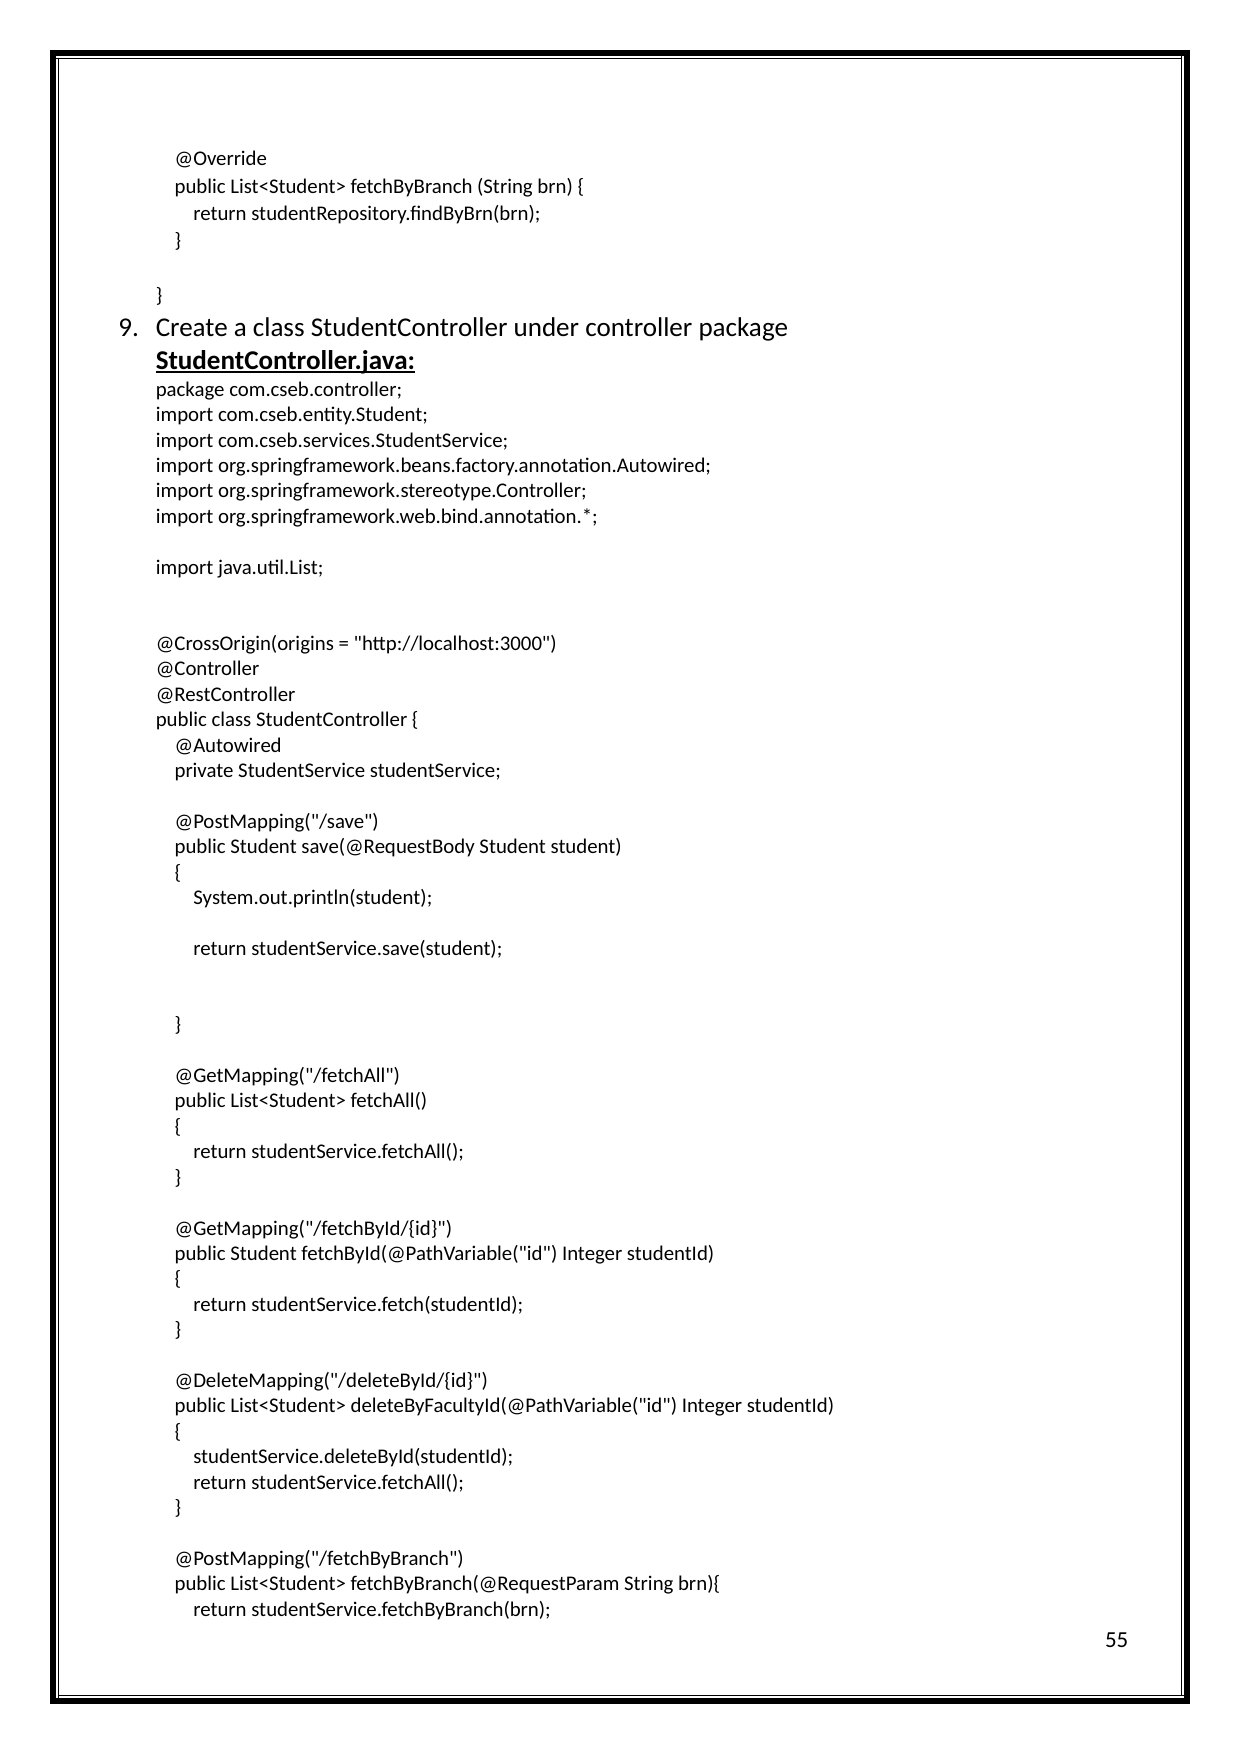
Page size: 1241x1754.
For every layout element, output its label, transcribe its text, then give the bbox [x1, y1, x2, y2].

list @PostMapping("/fetchByBranch") [156, 1545, 1122, 1571]
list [118, 118, 1122, 308]
list return studentService.fetchByBranch(brn); [156, 1596, 1122, 1621]
list import java.util.List; [156, 554, 1122, 579]
list import org.springframework.web.bind.annotation.*; [156, 503, 1122, 528]
list } [156, 1011, 1122, 1037]
list import com.cseb.services.StudentService; [156, 427, 1122, 452]
list @GetMapping("/fetchAll") [156, 1062, 1122, 1088]
list private StudentService studentService; [156, 757, 1122, 783]
list } [156, 1494, 1122, 1520]
list @RestController [156, 681, 1122, 706]
list { [156, 859, 1122, 884]
list package com.cseb.controller; [156, 376, 1122, 401]
list @DeleteMapping("/deleteById/{id}") [156, 1367, 1122, 1393]
list import com.cseb.entity.Student; [156, 401, 1122, 427]
list @Controller [156, 656, 1122, 681]
list return studentService.fetch(studentId); [156, 1291, 1122, 1316]
list public Student save(@RequestBody Student student) [156, 833, 1122, 859]
list @CrossOrigin(origins = "http://localhost:3000") [156, 630, 1122, 656]
list { [156, 1266, 1122, 1291]
list { [156, 1113, 1122, 1138]
list @GetMapping("/fetchById/{id}") [156, 1215, 1122, 1240]
list } [156, 1316, 1122, 1342]
list Create a class StudentController under controller package StudentController.java: [118, 310, 1122, 376]
list import org.springframework.beans.factory.annotation.Autowired; [156, 452, 1122, 478]
list public class StudentController { [156, 706, 1122, 732]
list { [156, 1418, 1122, 1443]
list System.out.println(student); [156, 884, 1122, 910]
list public Student fetchById(@PathVariable("id") Integer studentId) [156, 1240, 1122, 1266]
list public List<Student> deleteByFacultyId(@PathVariable("id") Integer studentId) [156, 1393, 1122, 1418]
list return studentService.save(student); [156, 935, 1122, 961]
list return studentService.fetchAll(); [156, 1138, 1122, 1164]
list public List<Student> fetchByBranch(@RequestParam String brn){ [156, 1571, 1122, 1596]
list @Autowired [156, 732, 1122, 757]
list } [156, 1164, 1122, 1189]
list @PostMapping("/save") [156, 808, 1122, 833]
list studentService.deleteById(studentId); [156, 1443, 1122, 1469]
list import org.springframework.stereotype.Controller; [156, 478, 1122, 503]
list public List<Student> fetchAll() [156, 1088, 1122, 1113]
list return studentService.fetchAll(); [156, 1469, 1122, 1494]
